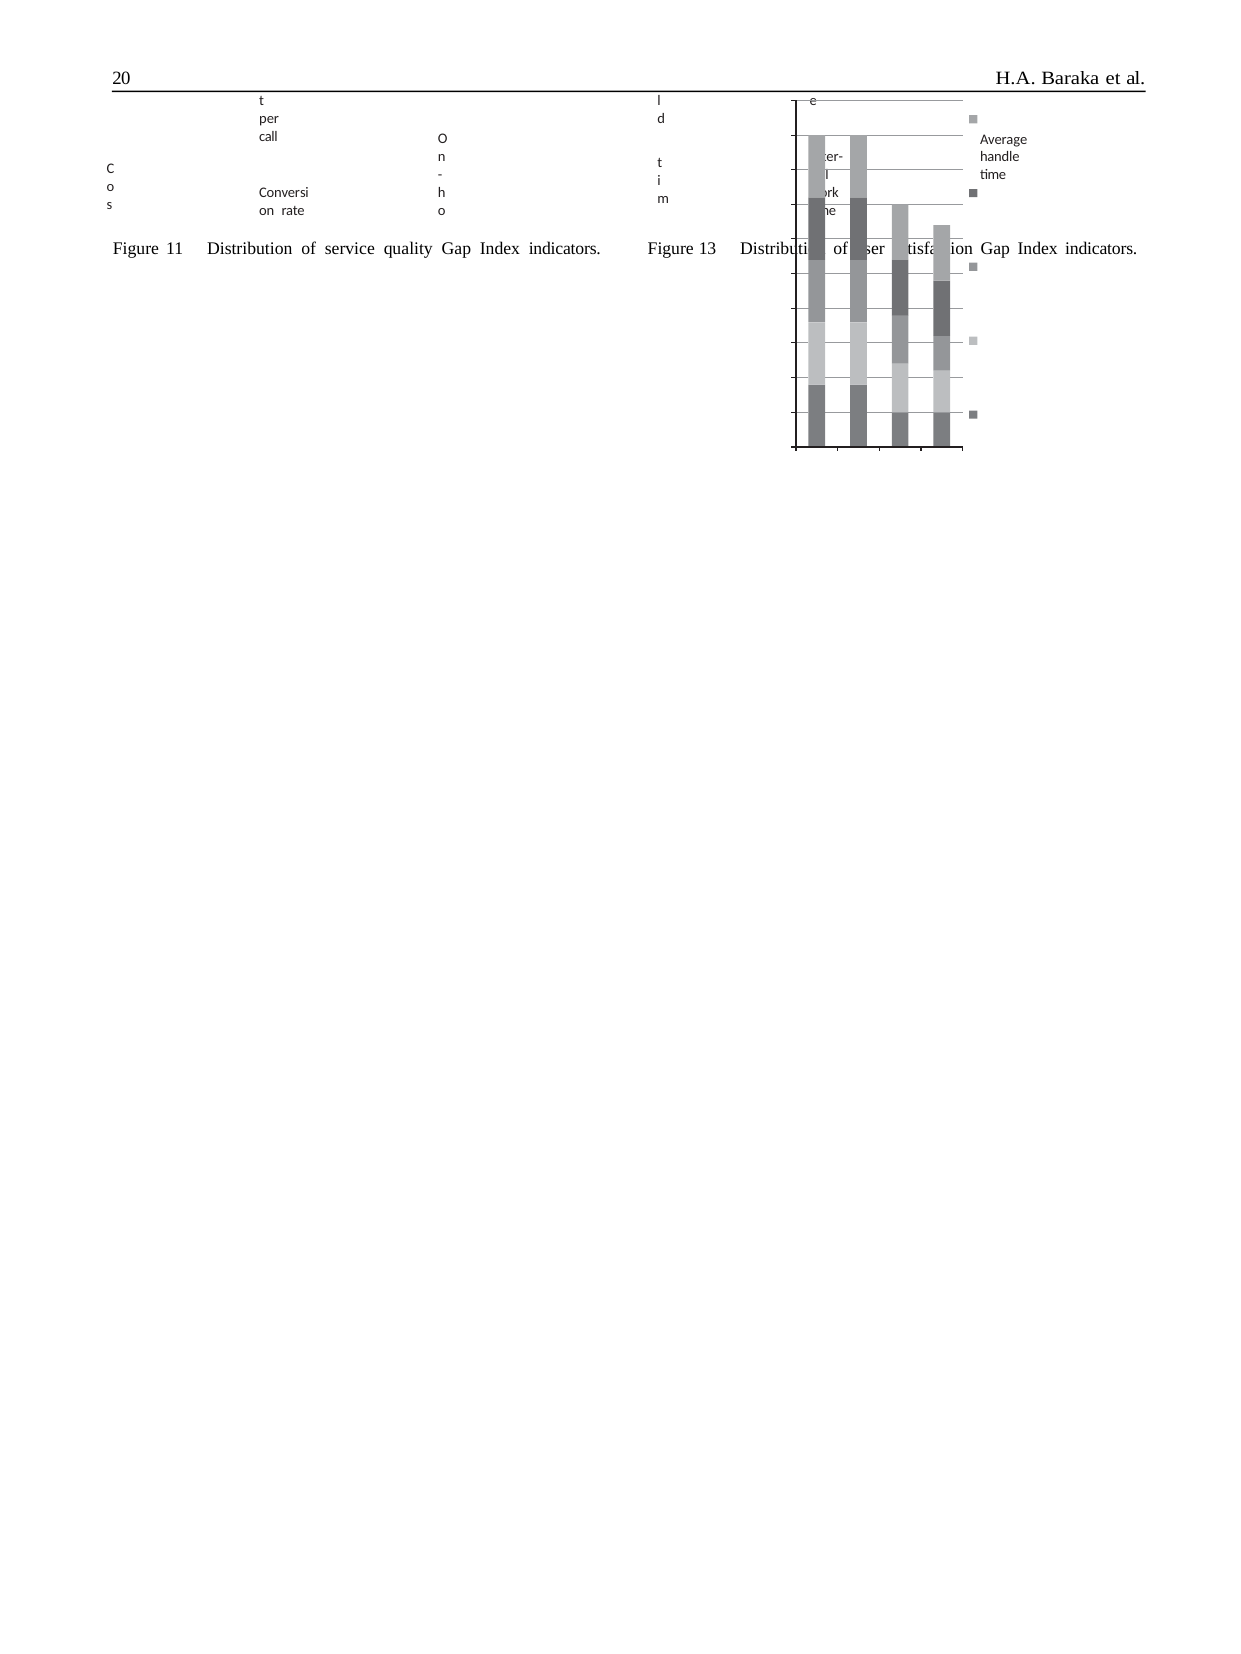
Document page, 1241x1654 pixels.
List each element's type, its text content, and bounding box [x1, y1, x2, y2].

text Average handle time [980, 130, 1031, 183]
text Conversion rate [259, 183, 311, 219]
text Figure 11 Distribution of service quality Gap Index indicators. Figure 13 Distribution of user satisfaction Gap Index indicators. [113, 238, 795, 258]
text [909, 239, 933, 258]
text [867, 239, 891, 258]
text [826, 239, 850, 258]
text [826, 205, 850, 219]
text Cost per call [259, 92, 282, 145]
